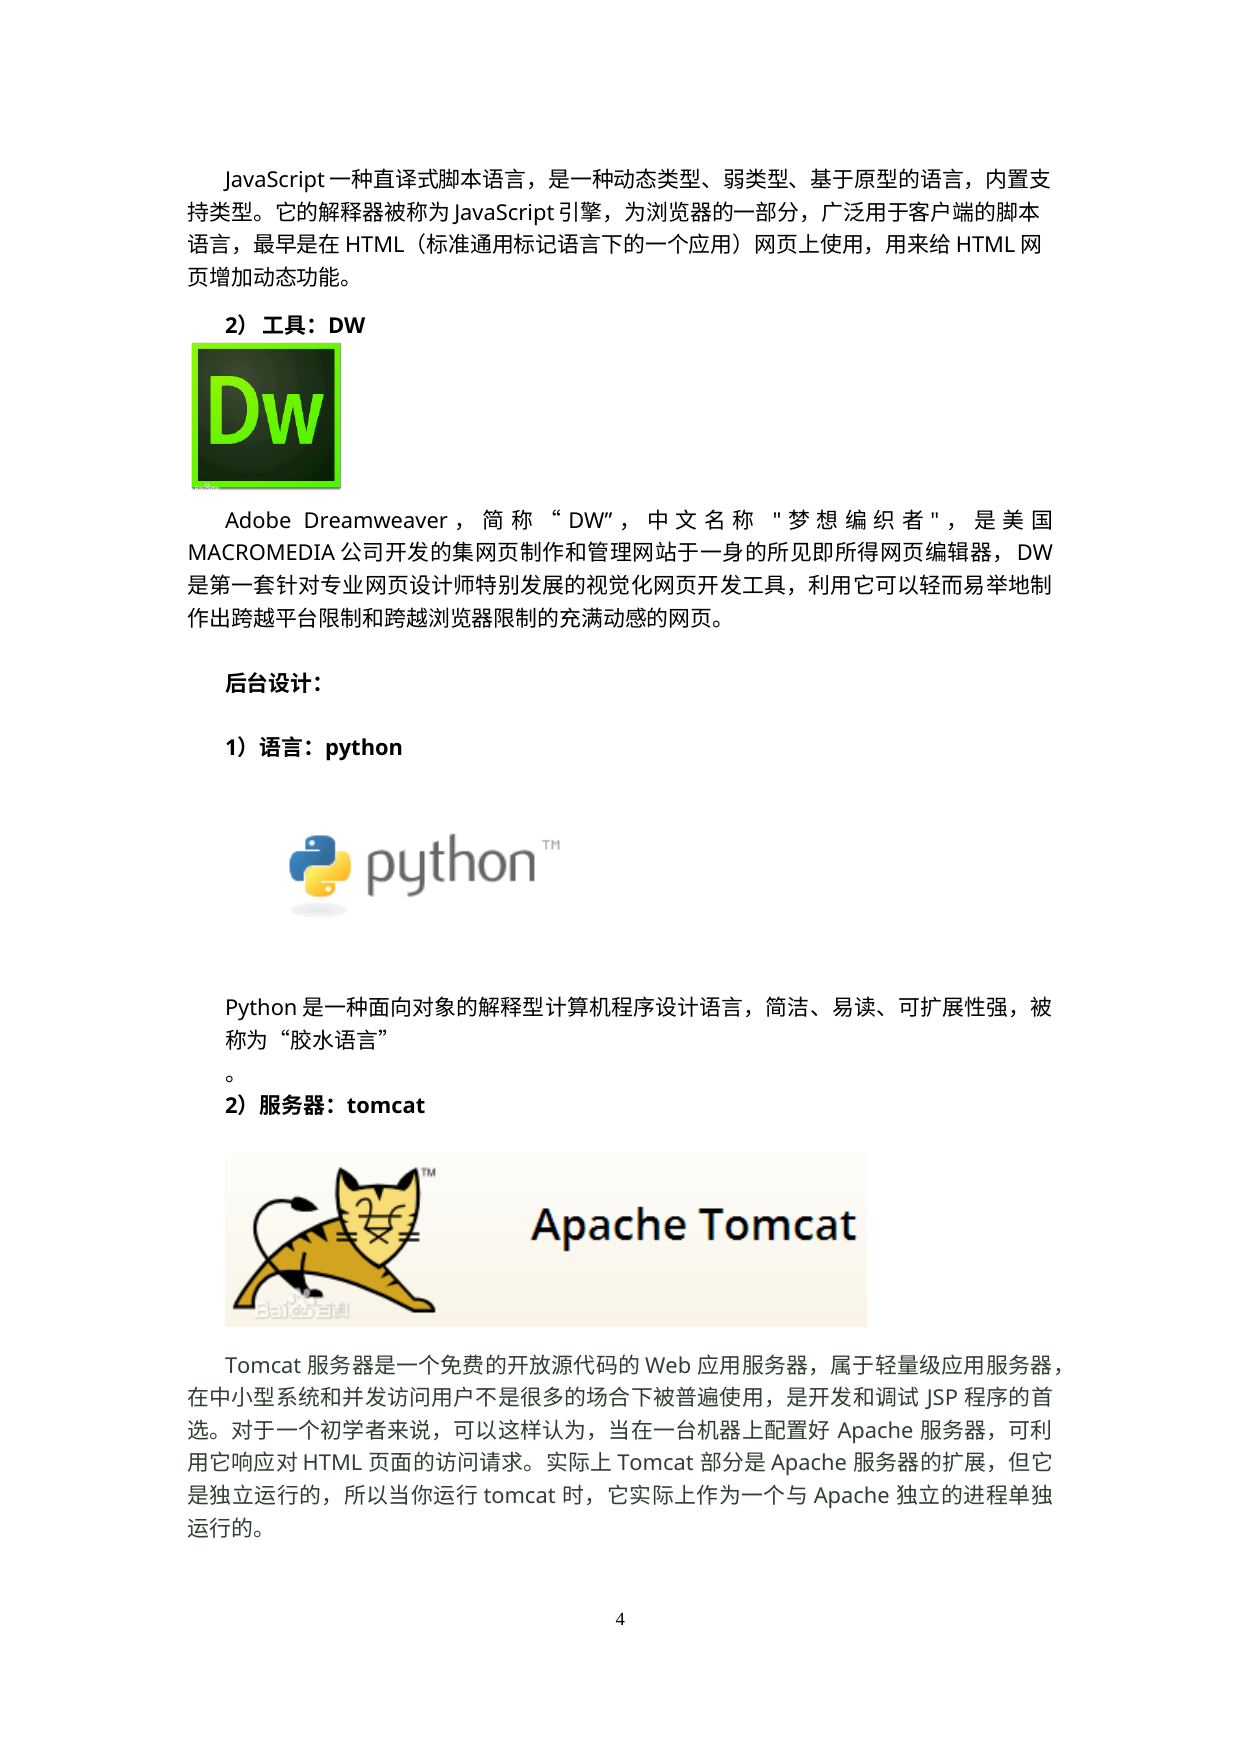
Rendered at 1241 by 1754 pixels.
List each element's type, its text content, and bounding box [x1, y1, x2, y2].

picture [224, 762, 624, 977]
list 工具：DW [225, 308, 1053, 340]
text Adobe Dreamweaver，简称“DW”，中文名称 "梦想编织者"，是美国MACROMEDIA公司开发的集网页制作和管理网站于一身的所见即所得网页编辑器，DW是第一套针对专业网页设计师特别发展的视觉化网页开发工具，利用它可以轻而易举地制作出跨越平台限制和跨越浏览器限制的充满动感的网页。 [187, 503, 1053, 633]
text 后台设计： [187, 665, 1053, 698]
text 。 [225, 1055, 1053, 1088]
picture [187, 340, 345, 498]
text 2）服务器：tomcat [225, 1088, 1053, 1120]
text Tomcat 服务器是一个免费的开放源代码的Web 应用服务器，属于轻量级应用服务器，在中小型系统和并发访问用户不是很多的场合下被普遍使用，是开发和调试JSP 程序的首选。对于一个初学者来说，可以这样认为，当在一台机器上配置好Apache 服务器，可利用它响应对HTML 页面的访问请求。实际上Tomcat 部分是Apache 服务器的扩展，但它是独立运行的，所以当你运行tomcat 时，它实际上作为一个与Apache 独立的进程单独运行的。 [187, 1348, 1053, 1543]
text Python是一种面向对象的解释型计算机程序设计语言，简洁、易读、可扩展性强，被称为“胶水语言” [225, 990, 1053, 1055]
picture [224, 1152, 868, 1327]
text 1）语言：python [225, 730, 1053, 763]
text JavaScript一种直译式脚本语言，是一种动态类型、弱类型、基于原型的语言，内置支持类型。它的解释器被称为JavaScript引擎，为浏览器的一部分，广泛用于客户端的脚本语言，最早是在HTML（标准通用标记语言下的一个应用）网页上使用，用来给HTML网页增加动态功能。 [187, 162, 1053, 292]
